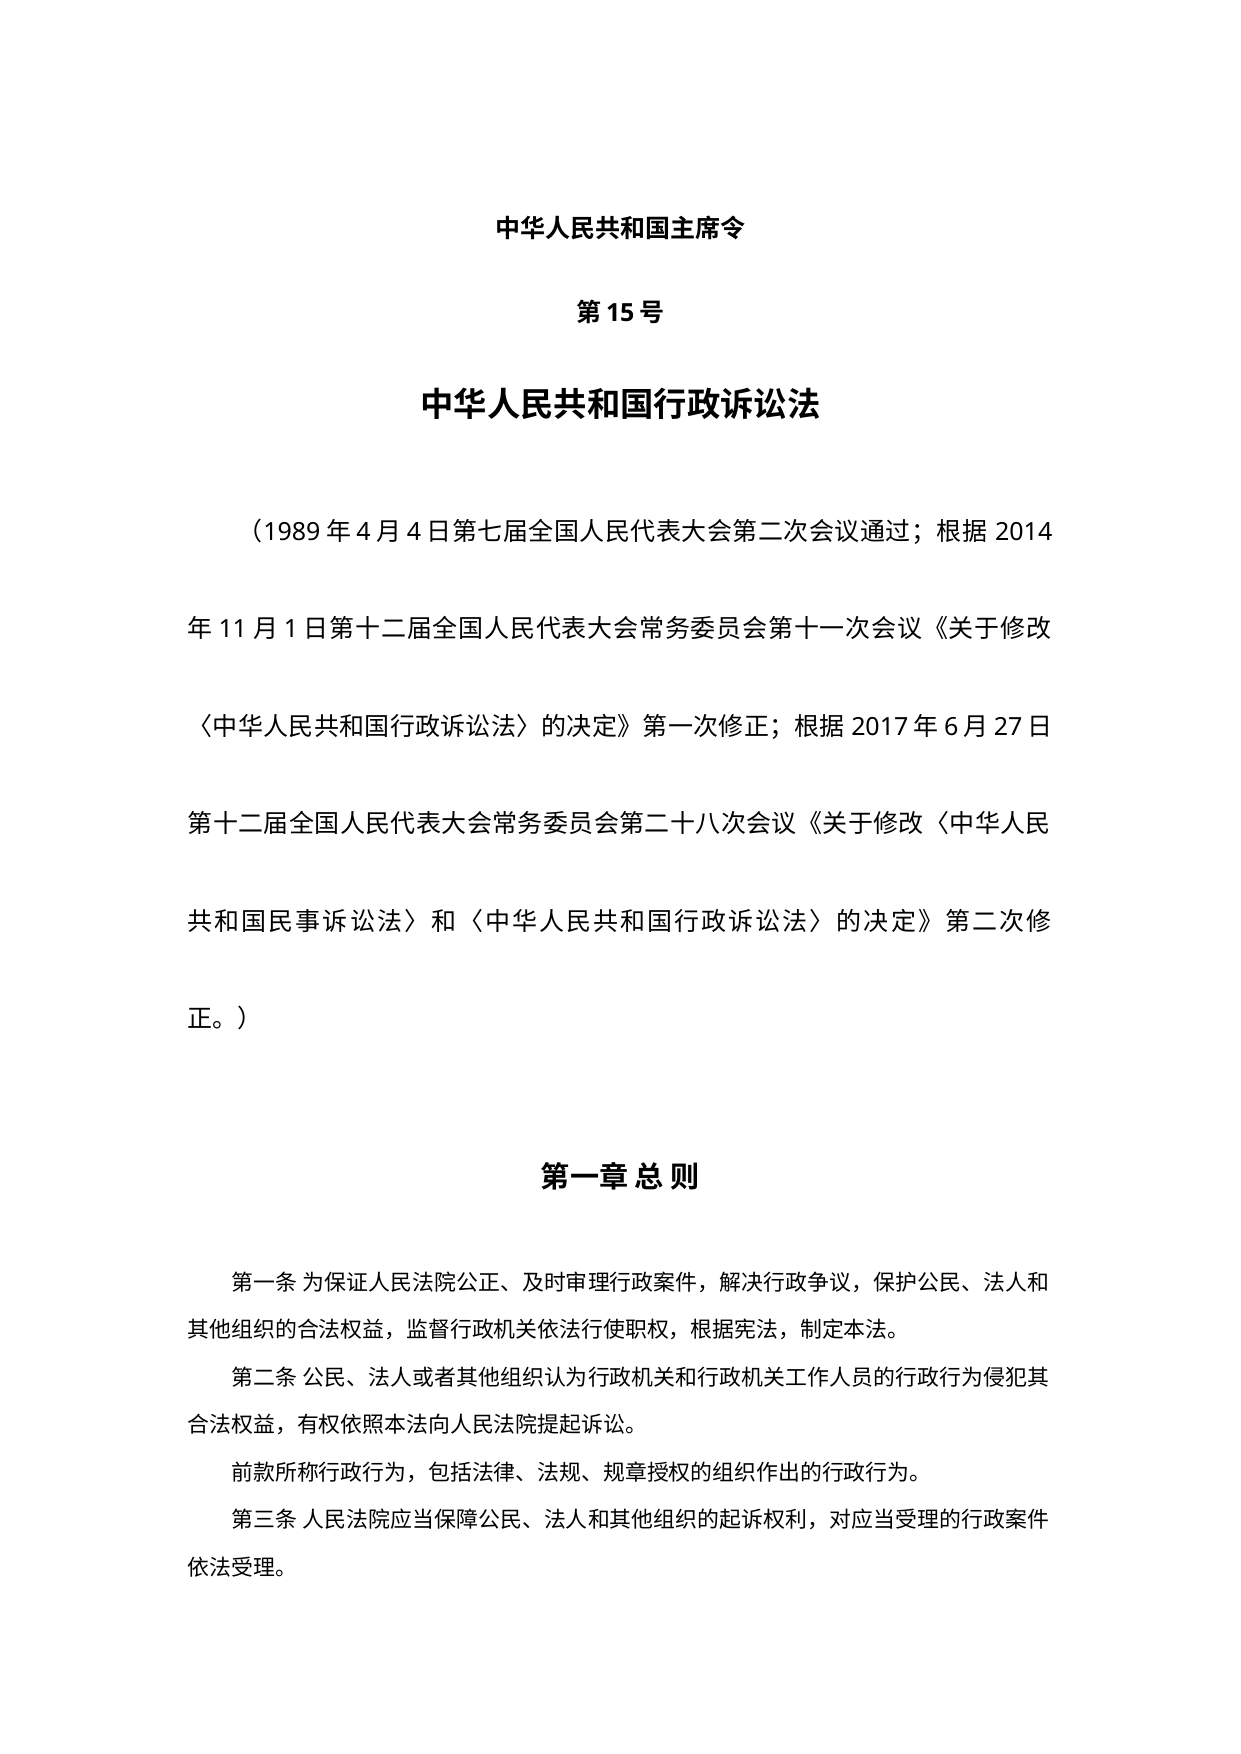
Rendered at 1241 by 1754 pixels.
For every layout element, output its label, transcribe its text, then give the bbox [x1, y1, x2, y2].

text 中华人民共和国主席令 [187, 194, 1053, 259]
subtitle 第一章 总 则 [187, 1142, 1053, 1207]
text 第二条 公民、法人或者其他组织认为行政机关和行政机关工作人员的行政行为侵犯其合法权益，有权依照本法向人民法院提起诉讼。 [187, 1360, 1053, 1439]
text 第15号 [187, 278, 1053, 343]
subtitle 中华人民共和国行政诉讼法 [187, 370, 1053, 435]
text 第一条 为保证人民法院公正、及时审理行政案件，解决行政争议，保护公民、法人和其他组织的合法权益，监督行政机关依法行使职权，根据宪法，制定本法。 [187, 1265, 1053, 1344]
text （1989年4月4日第七届全国人民代表大会第二次会议通过；根据2014年11月1日第十二届全国人民代表大会常务委员会第十一次会议《关于修改〈中华人民共和国行政诉讼法〉的决定》第一次修正；根据2017年6月27日第十二届全国人民代表大会常务委员会第二十八次会议《关于修改〈中华人民共和国民事诉讼法〉和〈中华人民共和国行政诉讼法〉的决定》第二次修正。） [187, 497, 1053, 1049]
text 前款所称行政行为，包括法律、法规、规章授权的组织作出的行政行为。 [187, 1455, 1053, 1487]
text 第三条 人民法院应当保障公民、法人和其他组织的起诉权利，对应当受理的行政案件依法受理。 [187, 1502, 1053, 1582]
